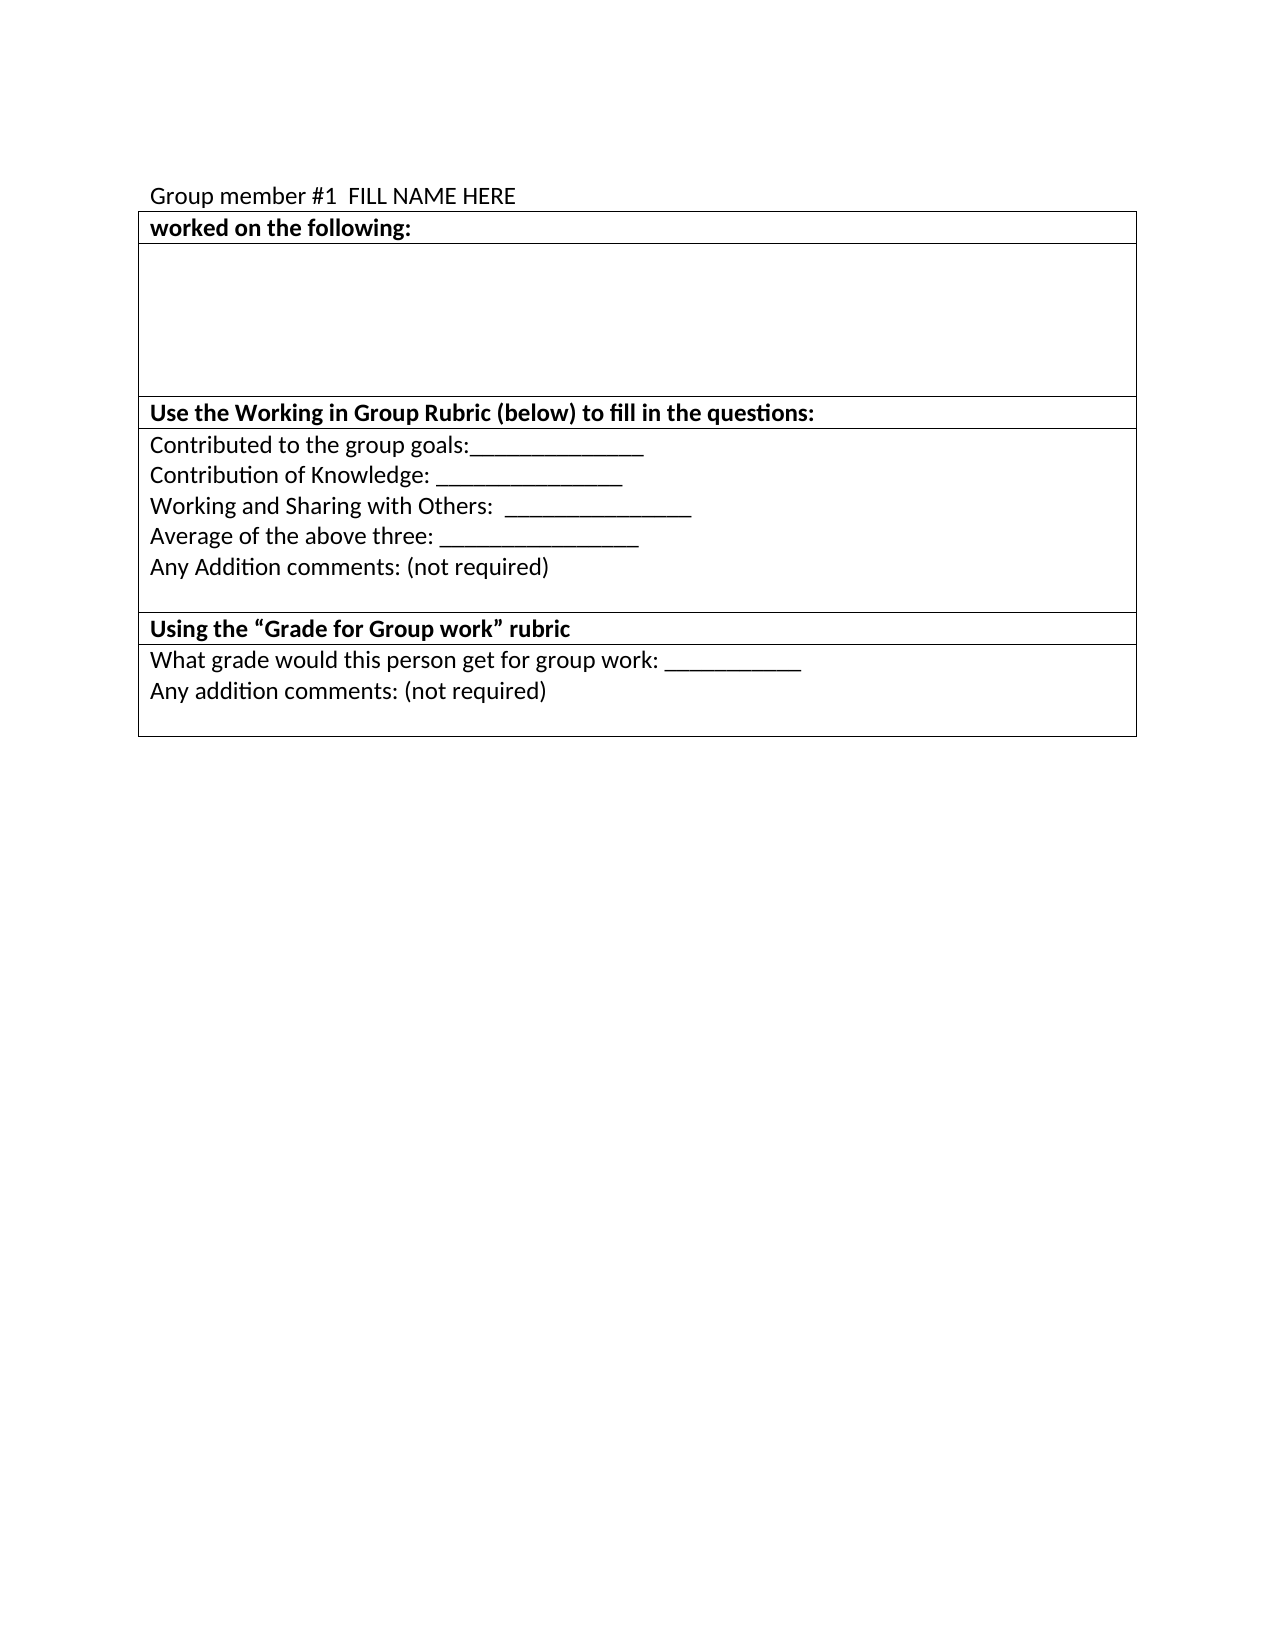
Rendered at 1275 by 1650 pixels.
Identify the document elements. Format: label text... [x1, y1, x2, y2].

table_cell [139, 244, 1136, 396]
table_header worked on the following: [139, 212, 1136, 243]
table_cell Contributed to the group goals:______________ Contribution of Knowledge: _______________ Working and Sharing with Others: _______________ Average of the above three: ________________ Any Addition comments: (not required) [139, 429, 1136, 612]
table_cell Use the Working in Group Rubric (below) to fill in the questions: [139, 397, 1136, 428]
table_cell What grade would this person get for group work: ___________ Any addition comments: (not required) [139, 645, 1136, 736]
text Group member #1 FILL NAME HERE [150, 181, 1125, 211]
table_cell Using the “Grade for Group work” rubric [139, 613, 1136, 643]
